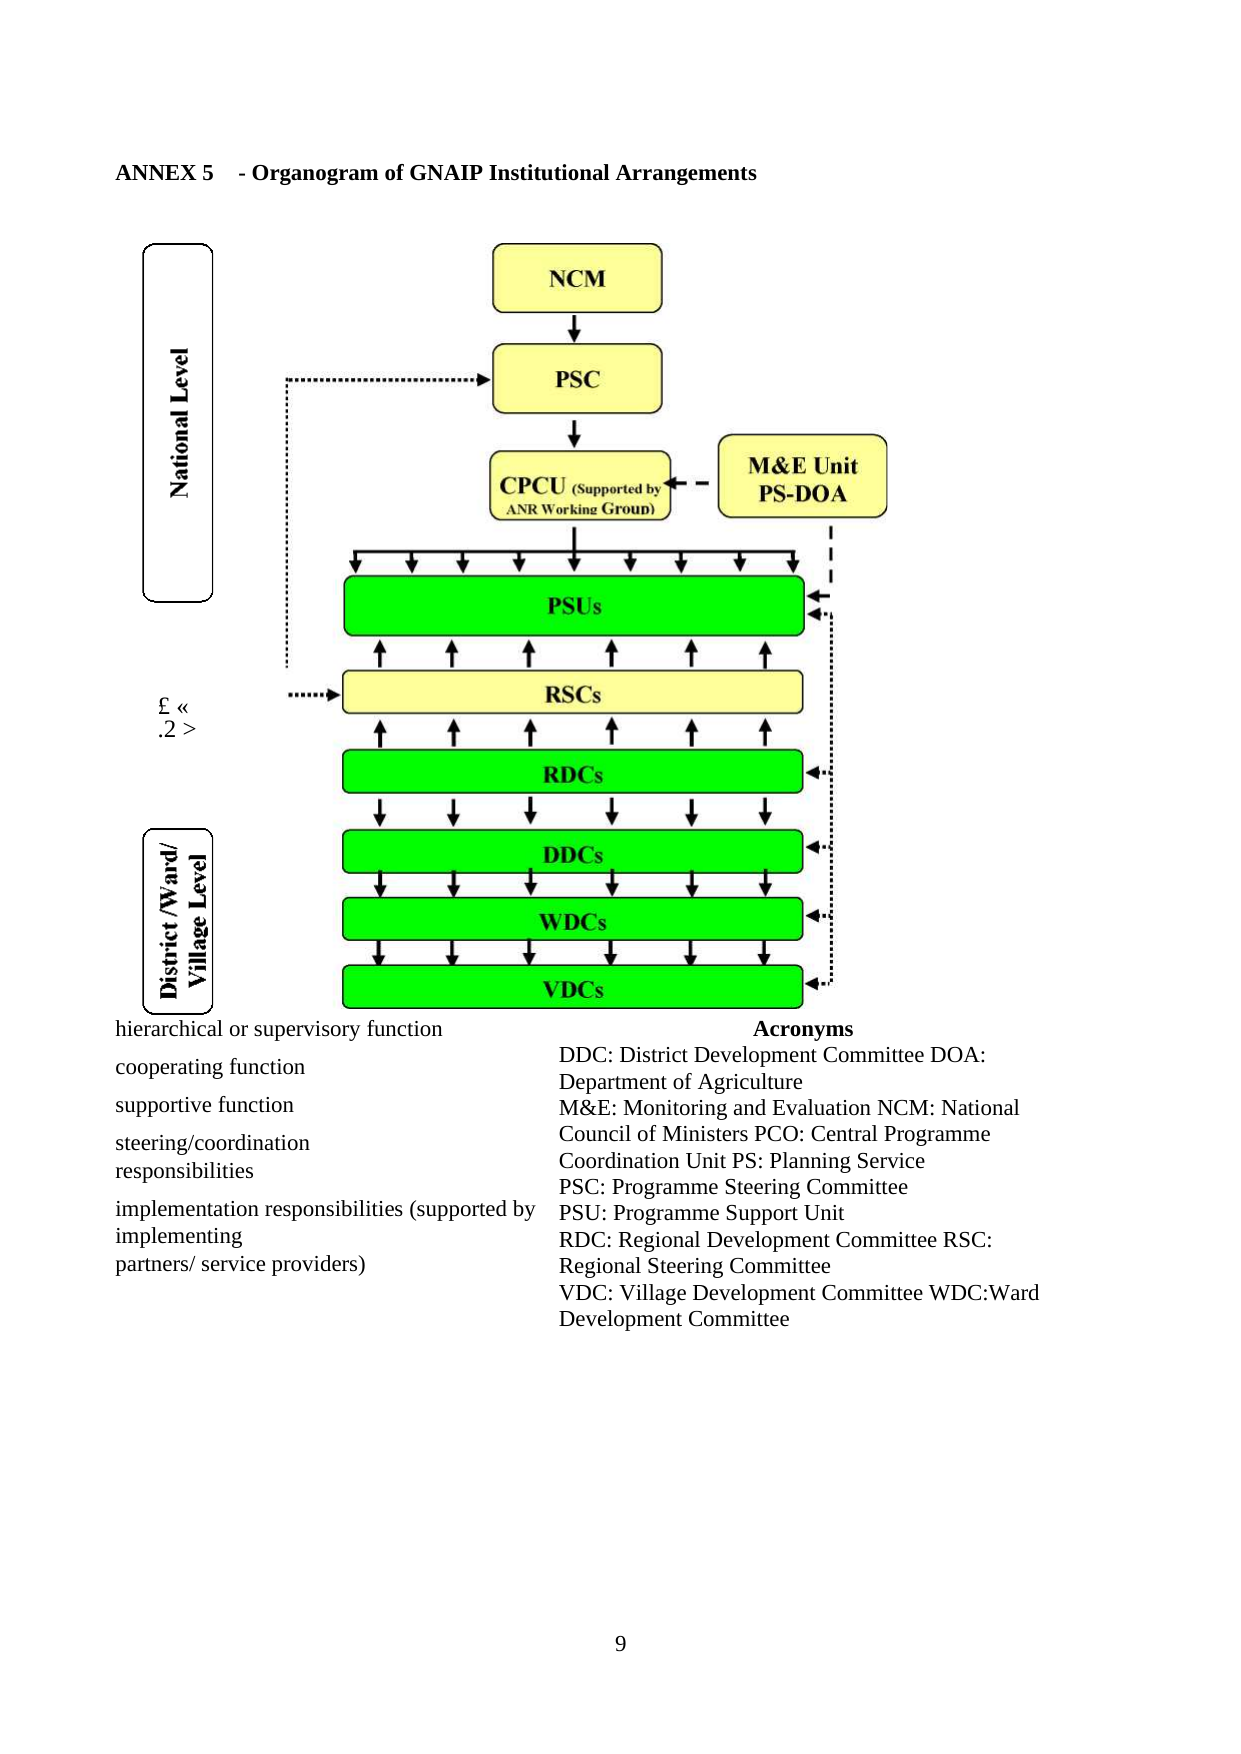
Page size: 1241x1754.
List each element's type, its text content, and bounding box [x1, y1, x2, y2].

subtitle Acronyms [559, 1015, 1048, 1041]
text PSC: Programme Steering Committee [559, 1173, 1048, 1199]
text DDC: District Development Committee DOA: Department of Agriculture [559, 1041, 1048, 1094]
text responsibilities [115, 1157, 537, 1183]
text £ « [157, 691, 209, 720]
picture [285, 243, 888, 1009]
text hierarchical or supervisory function [115, 1015, 537, 1041]
text supportive function [115, 1091, 537, 1117]
text .2 > [157, 720, 209, 741]
text PSU: Programme Support Unit [559, 1199, 1048, 1226]
text VDC: Village Development Committee WDC:Ward Development Committee [559, 1278, 1048, 1331]
picture [142, 243, 214, 603]
text implementation responsibilities (supported by implementing [115, 1195, 537, 1249]
text M&E: Monitoring and Evaluation NCM: National Council of Ministers PCO: Central Programme Coordination Unit PS: Planning Service [559, 1094, 1048, 1173]
subtitle - Organogram of GNAIP Institutional Arrangements [115, 159, 1048, 185]
text RDC: Regional Development Committee RSC: Regional Steering Committee [559, 1226, 1048, 1278]
text partners/ service providers) [115, 1250, 537, 1276]
text cooperating function [115, 1053, 537, 1079]
text steering/coordination [115, 1129, 537, 1155]
picture [142, 827, 214, 1015]
